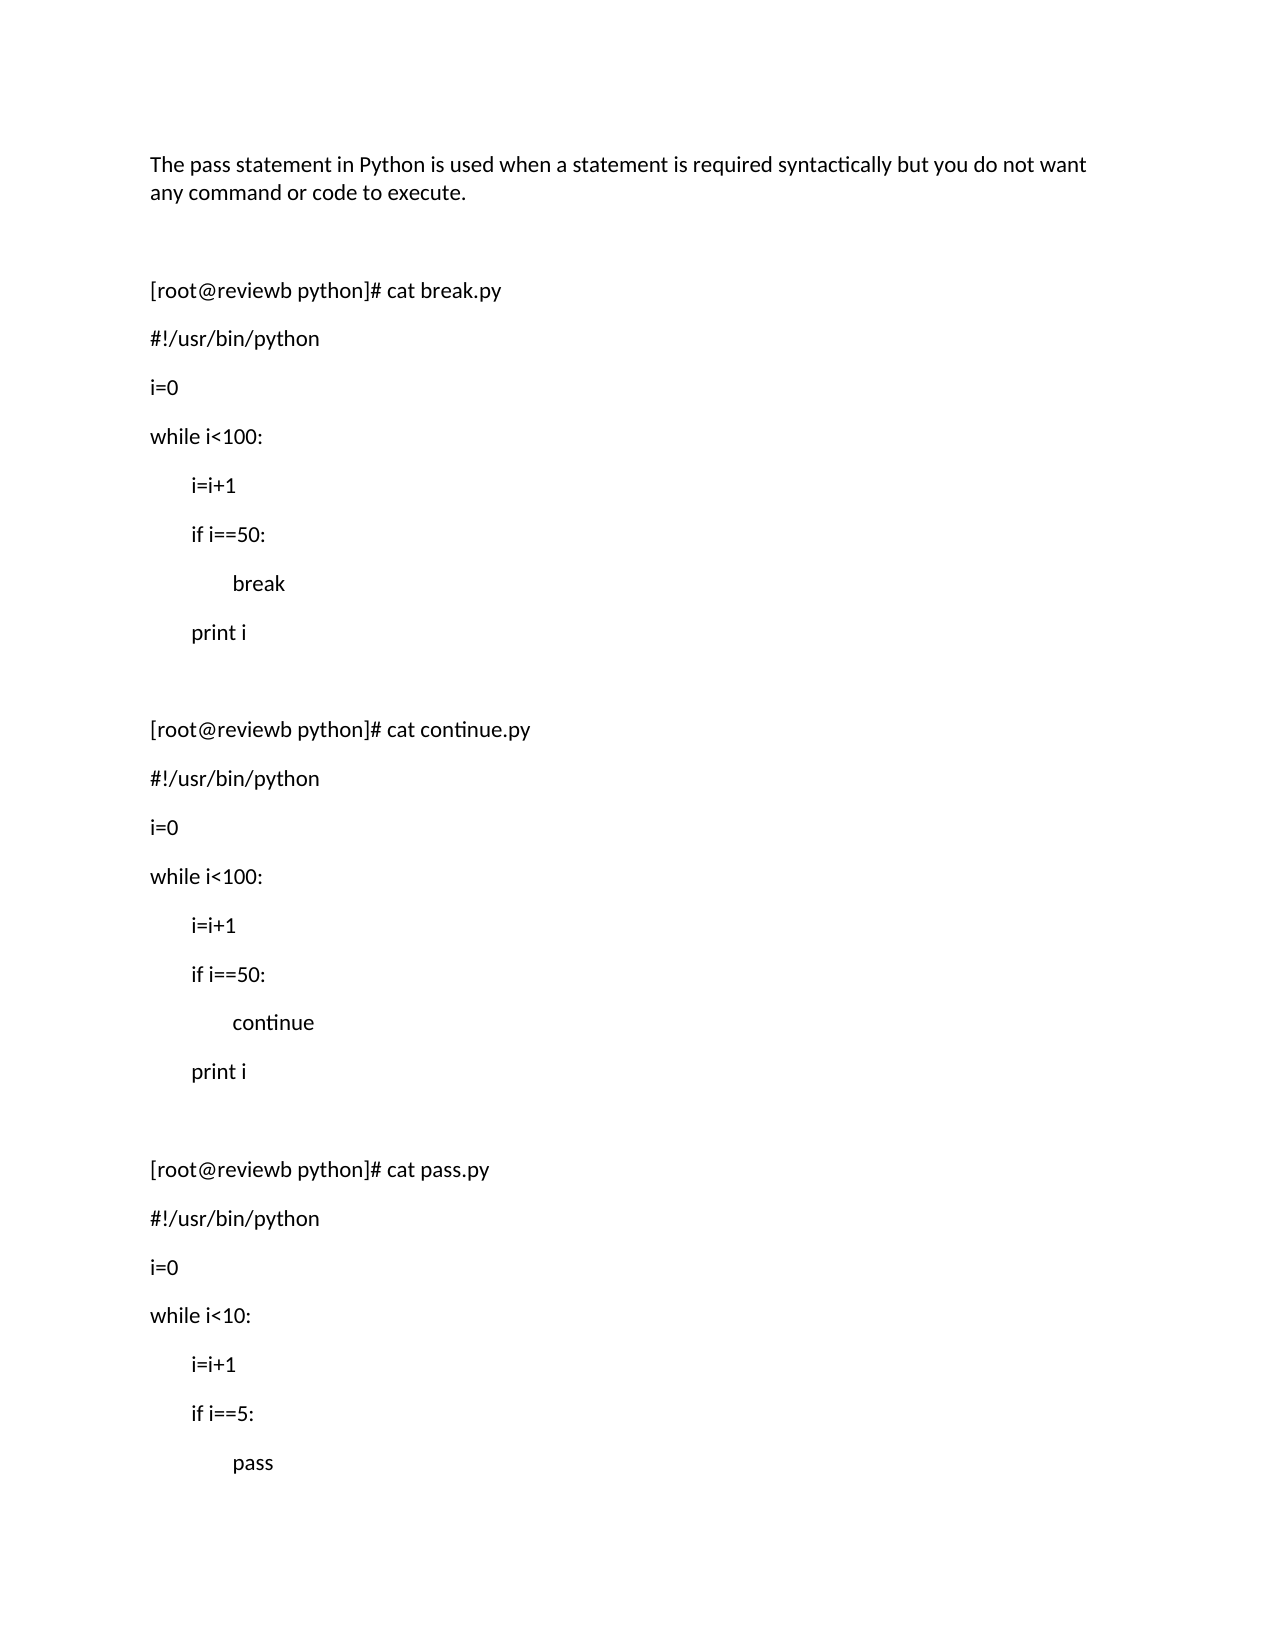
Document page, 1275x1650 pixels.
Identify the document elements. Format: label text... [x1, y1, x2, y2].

text i=i+1 [150, 911, 1125, 939]
text [root@reviewb python]# cat continue.py [150, 715, 1125, 743]
text pass [150, 1448, 1125, 1476]
text while i<100: [150, 422, 1125, 450]
text break [150, 569, 1125, 597]
text print i [150, 1057, 1125, 1085]
text i=i+1 [150, 1351, 1125, 1378]
text continue [150, 1008, 1125, 1037]
text #!/usr/bin/python [150, 764, 1125, 792]
text [root@reviewb python]# cat pass.py [150, 1155, 1125, 1183]
text i=i+1 [150, 471, 1125, 499]
text if i==5: [150, 1399, 1125, 1427]
text [root@reviewb python]# cat break.py [150, 276, 1125, 304]
text i=0 [150, 813, 1125, 841]
text #!/usr/bin/python [150, 1204, 1125, 1232]
text while i<100: [150, 862, 1125, 890]
text i=0 [150, 373, 1125, 401]
text if i==50: [150, 520, 1125, 548]
text #!/usr/bin/python [150, 324, 1125, 353]
text The pass statement in Python is used when a statement is required syntactically but you do not want any command or code to execute. [150, 150, 1125, 206]
text while i<10: [150, 1302, 1125, 1330]
text if i==50: [150, 960, 1125, 988]
text i=0 [150, 1253, 1125, 1281]
text print i [150, 618, 1125, 646]
